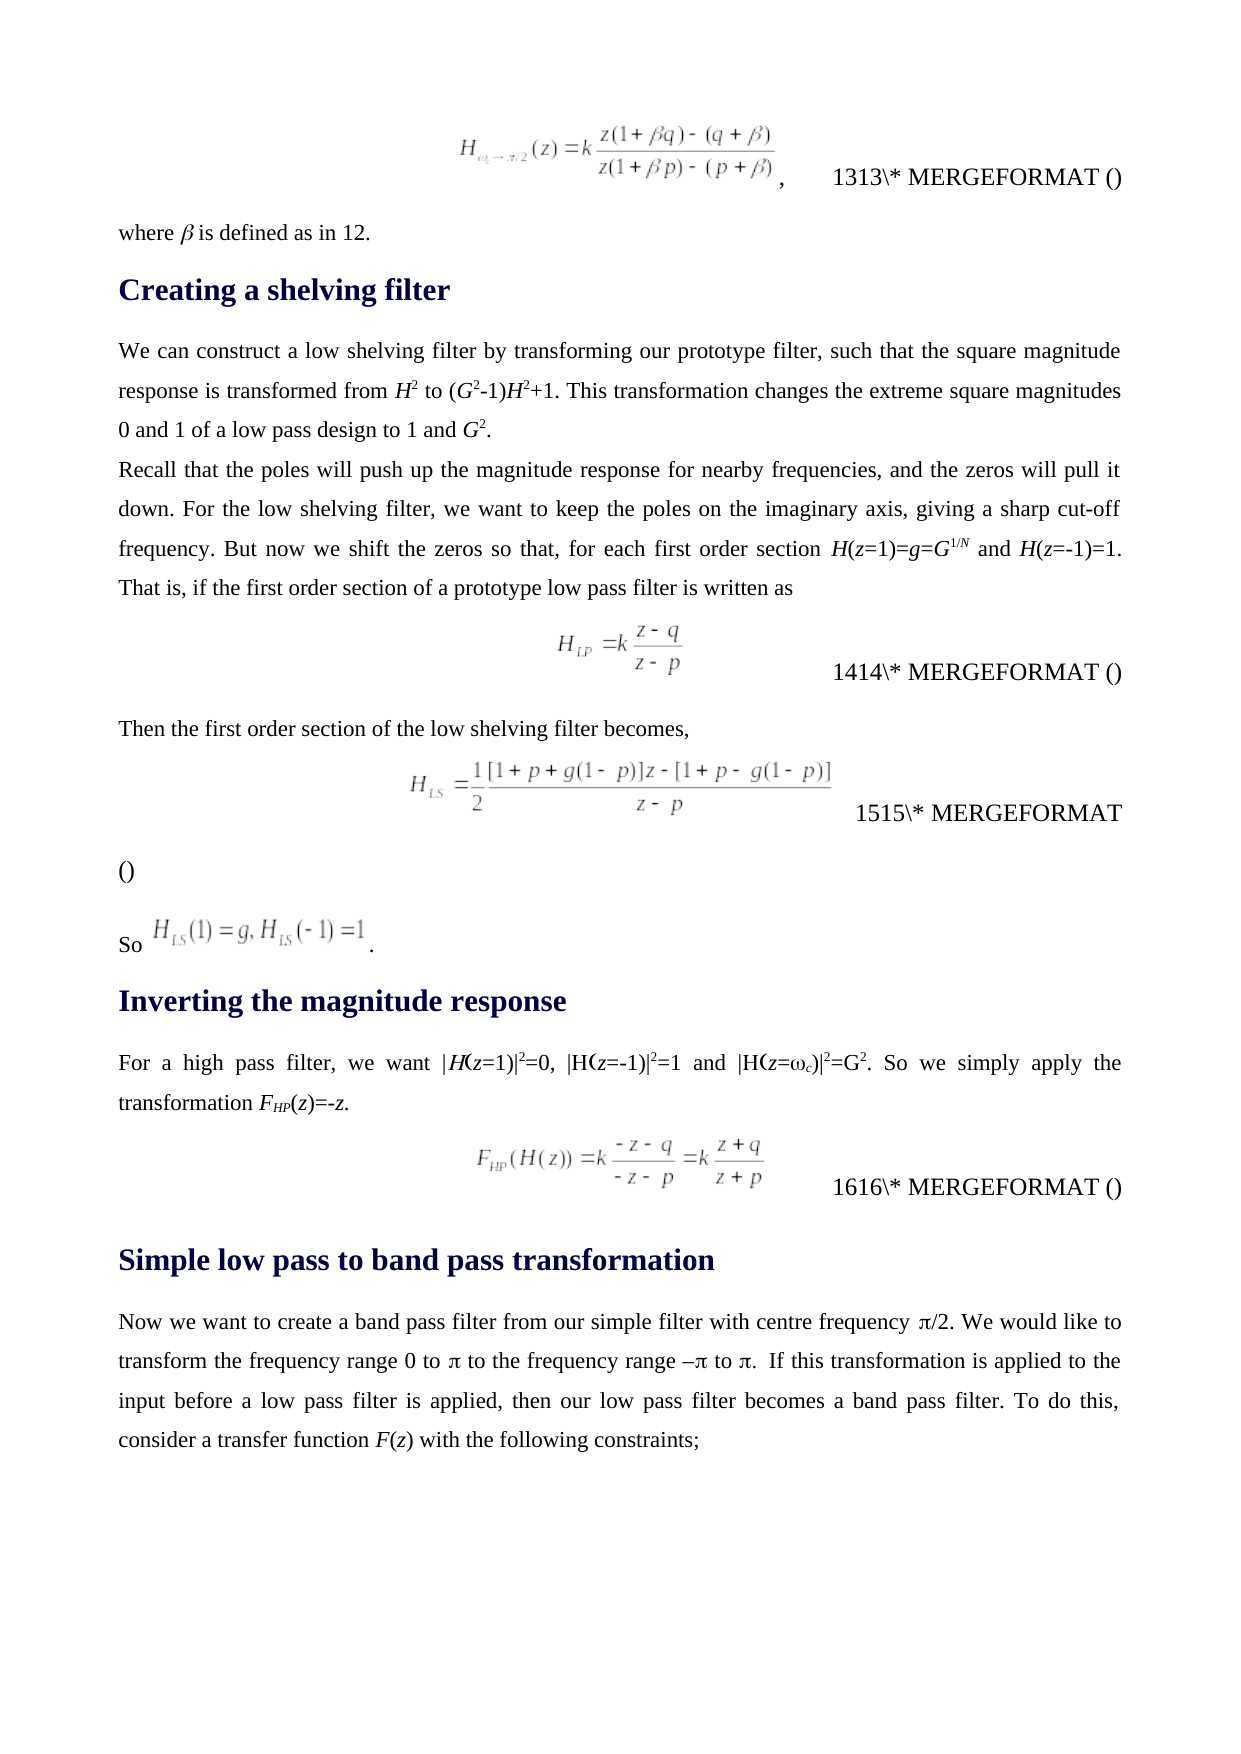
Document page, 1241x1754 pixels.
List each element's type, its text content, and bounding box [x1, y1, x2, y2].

subtitle Inverting the magnitude response [118, 983, 1122, 1019]
text Recall that the poles will push up the magnitude response for nearby frequencies, and the zeros will pull it down. For the low shelving filter, we want to keep the poles on the imaginary axis, giving a sharp cut-off frequency. But now we shift the zeros so that, for each first order section H(z=1)=g=G1/N and H(z=-1)=1. That is, if the first order section of a prototype low pass filter is written as [118, 456, 1122, 601]
text For a high pass filter, we want |z=1)|2=0, |z=-1)|2=1 and |z=c)|2=G2. So we simply apply the transformation FHP(z)=-z. [118, 1049, 1122, 1115]
text We can construct a low shelving filter by transforming our prototype filter, such that the square magnitude response is transformed from H2 to (G2-1)H2+1. This transformation changes the extreme square magnitudes 0 and 1 of a low pass design to 1 and G2. [118, 337, 1122, 443]
text where  is defined as in . [118, 219, 1122, 246]
text So . [118, 913, 1122, 957]
text Now we want to create a band pass filter from our simple filter with centre frequency /2. We would like to transform the frequency range 0 to  to the frequency range – to If this transformation is applied to the input before a low pass filter is applied, then our low pass filter becomes a band pass filter. To do this, consider a transfer function F(z) with the following constraints; [118, 1308, 1122, 1453]
text Then the first order section of the low shelving filter becomes, [118, 715, 1122, 741]
subtitle Simple low pass to band pass transformation [118, 1242, 1122, 1277]
text , [118, 118, 1122, 190]
subtitle Creating a shelving filter [118, 271, 1122, 307]
